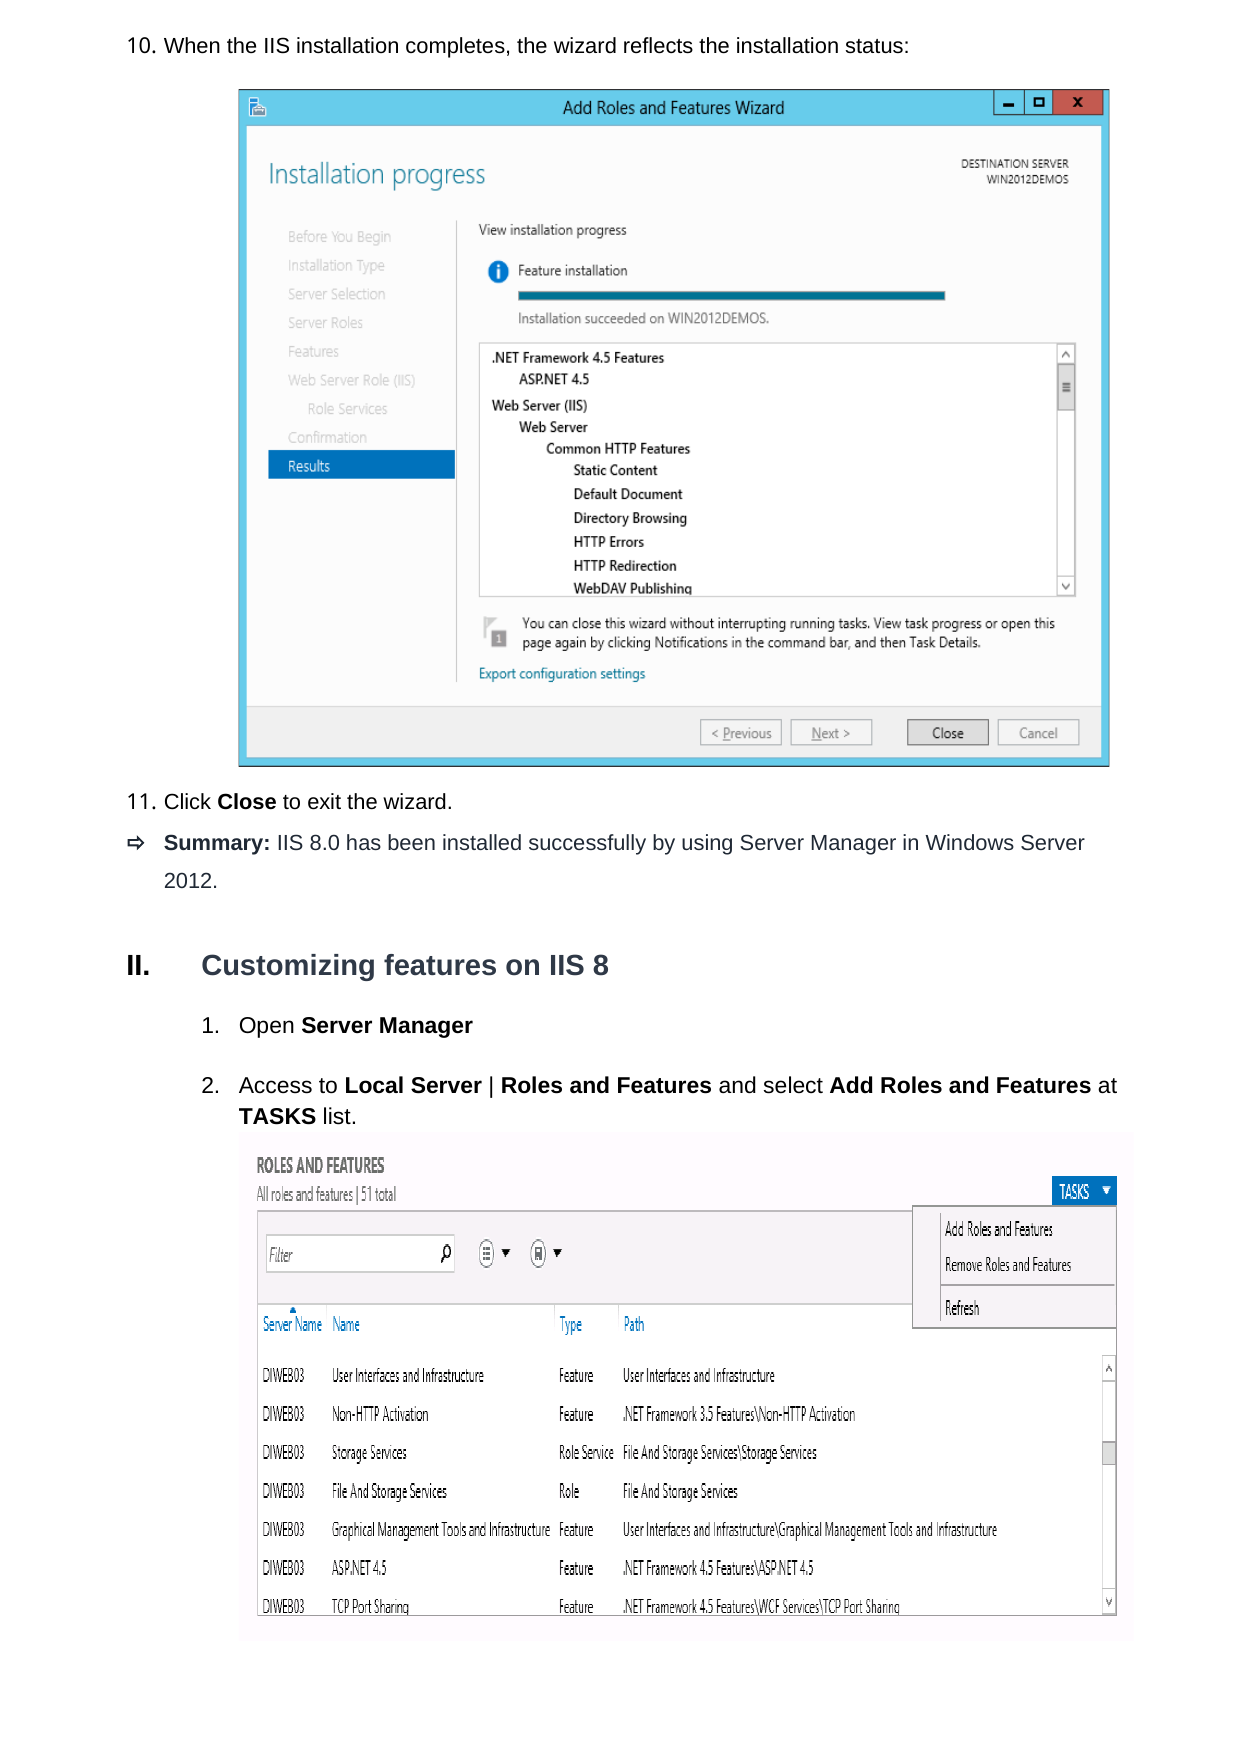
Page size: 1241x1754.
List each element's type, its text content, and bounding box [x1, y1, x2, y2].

subtitle Click Close to exit the wizard. [126, 786, 1122, 815]
list Summary: IIS 8.0 has been installed successfully by using Server Manager in Windows Server 2012. [126, 818, 1122, 893]
list Customizing features on IIS 8 [126, 932, 1122, 982]
picture [238, 89, 1110, 767]
subtitle When the IIS installation completes, the wizard reflects the installation status: [126, 30, 1122, 60]
picture [238, 1132, 1134, 1641]
list Access to Local Server | Roles and Features and select Add Roles and Features at TASKS list. [201, 1072, 1122, 1129]
list Open Server Manager [201, 1012, 1122, 1038]
